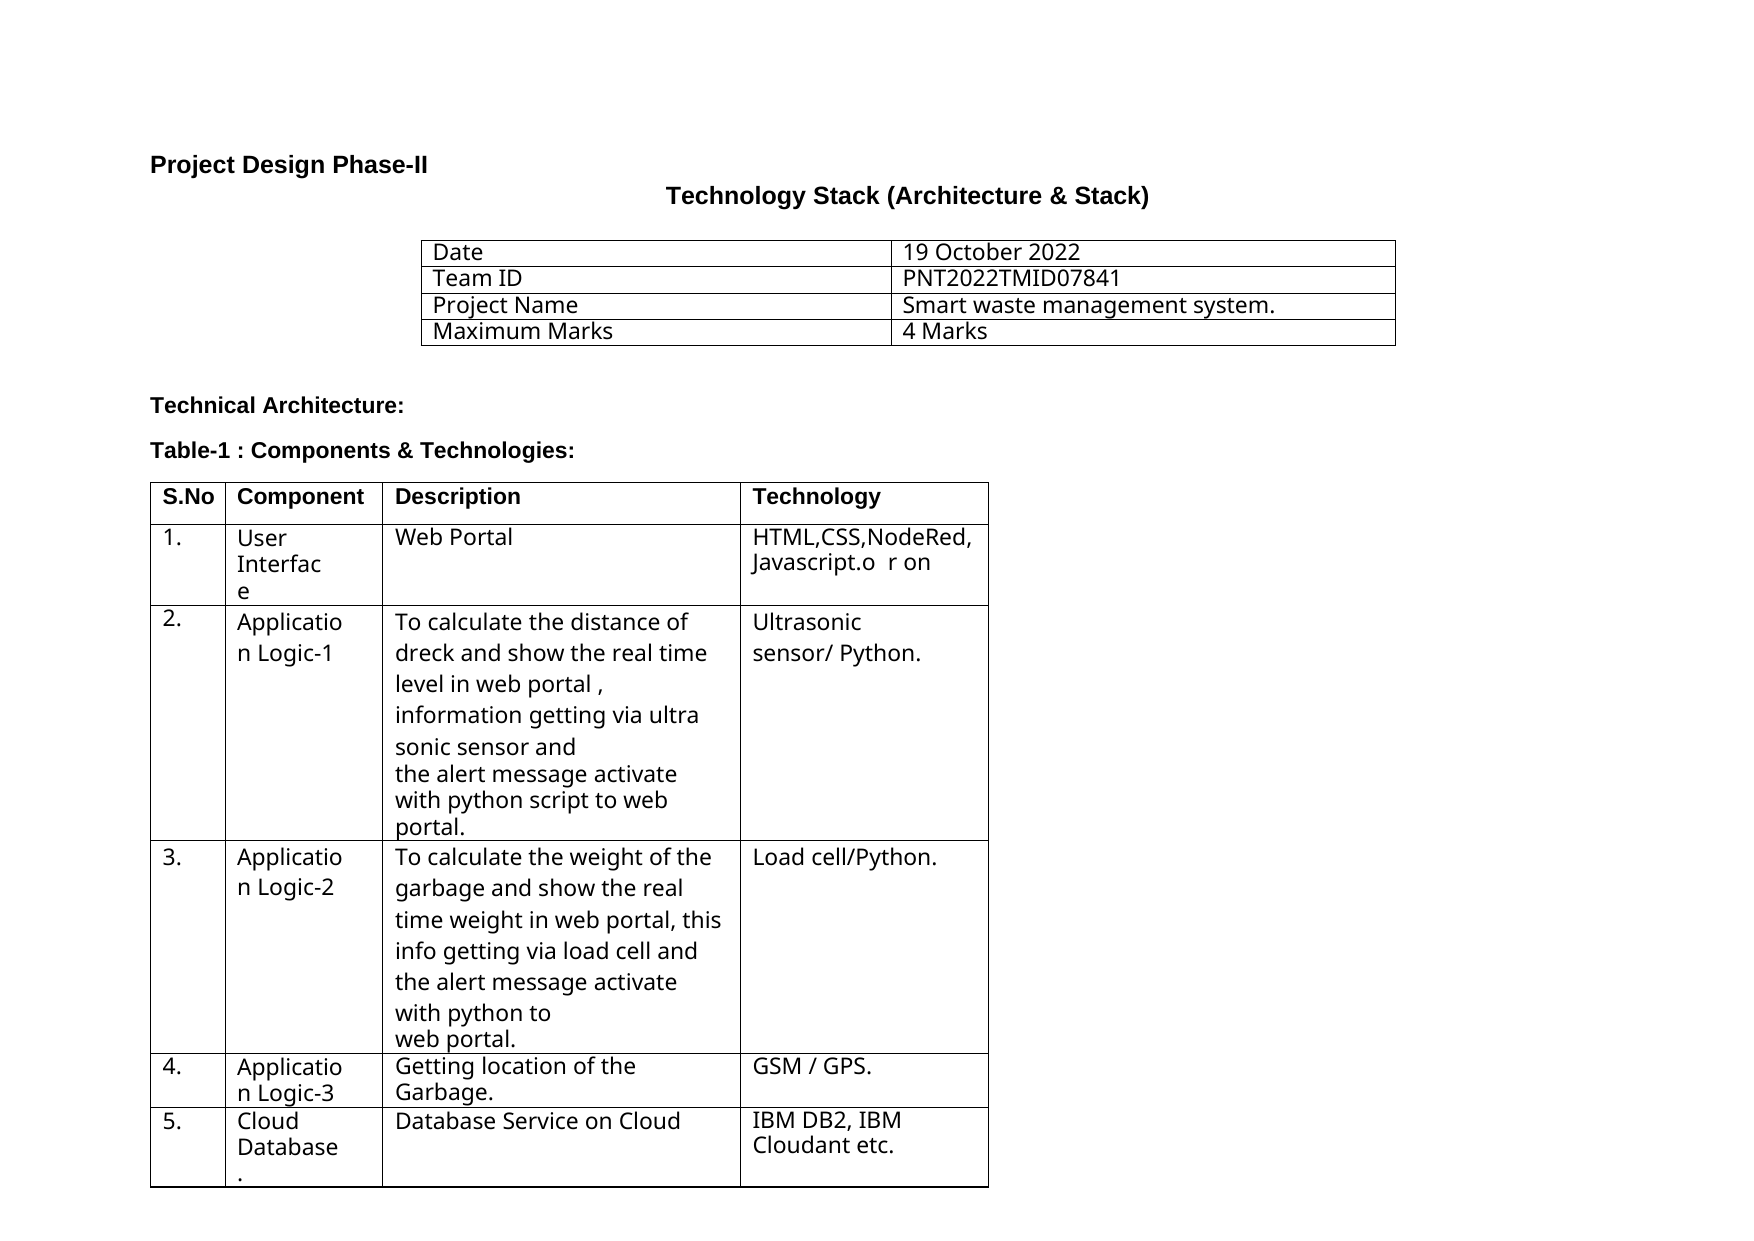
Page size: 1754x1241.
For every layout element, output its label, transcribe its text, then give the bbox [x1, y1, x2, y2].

table_cell Ultrasonic sensor/ Python. [741, 606, 988, 840]
table_cell Application Logic-1 [226, 606, 382, 840]
text Table-1 : Components & Technologies: [150, 437, 1627, 463]
table_cell Getting location of the Garbage. [383, 1054, 740, 1107]
table_header Technology [741, 483, 988, 524]
table_cell PNT2022TMID07841 [892, 267, 1395, 293]
table_cell Project Name [422, 294, 891, 319]
table_cell 4 Marks [892, 320, 1395, 345]
table_cell Cloud Database. [226, 1108, 382, 1186]
table_cell Smart waste management system. [892, 294, 1395, 319]
table_cell Application Logic-3 [226, 1054, 382, 1107]
table_header S.No [151, 483, 225, 524]
table_header Date [422, 241, 891, 266]
title Project Design Phase-II [148, 150, 429, 179]
table_header Component [226, 483, 382, 524]
table_cell Team ID [422, 267, 891, 293]
table_cell Load cell/Python. [741, 841, 988, 1053]
table_cell IBM DB2, IBM Cloudant etc. [741, 1108, 988, 1186]
table_cell To calculate the weight of the garbage and show the real time weight in web portal, this info getting via load cell and the alert message activate with python to web portal. [383, 841, 740, 1053]
table_cell Maximum Marks [422, 320, 891, 345]
table_cell 2. [151, 606, 225, 840]
table_cell Application Logic-2 [226, 841, 382, 1053]
text Technical Architecture: [150, 392, 1627, 418]
table_cell 1. [151, 525, 225, 605]
table_cell To calculate the distance of dreck and show the real time level in web portal , information getting via ultra sonic sensor and the alert message activate with python script to web portal. [383, 606, 740, 840]
table_cell User Interface [226, 525, 382, 605]
table_cell HTML,CSS,NodeRed, Javascript.o r on [741, 525, 988, 605]
table_cell Web Portal [383, 525, 740, 605]
table_cell GSM / GPS. [741, 1054, 988, 1107]
table_header Description [383, 483, 740, 524]
table_cell 4. [151, 1054, 225, 1107]
table_cell Database Service on Cloud [383, 1108, 740, 1186]
table_cell 5. [151, 1108, 225, 1186]
table_cell 3. [151, 841, 225, 1053]
title Technology Stack (Architecture & Stack) [664, 181, 1151, 210]
table_header 19 October 2022 [892, 241, 1395, 266]
